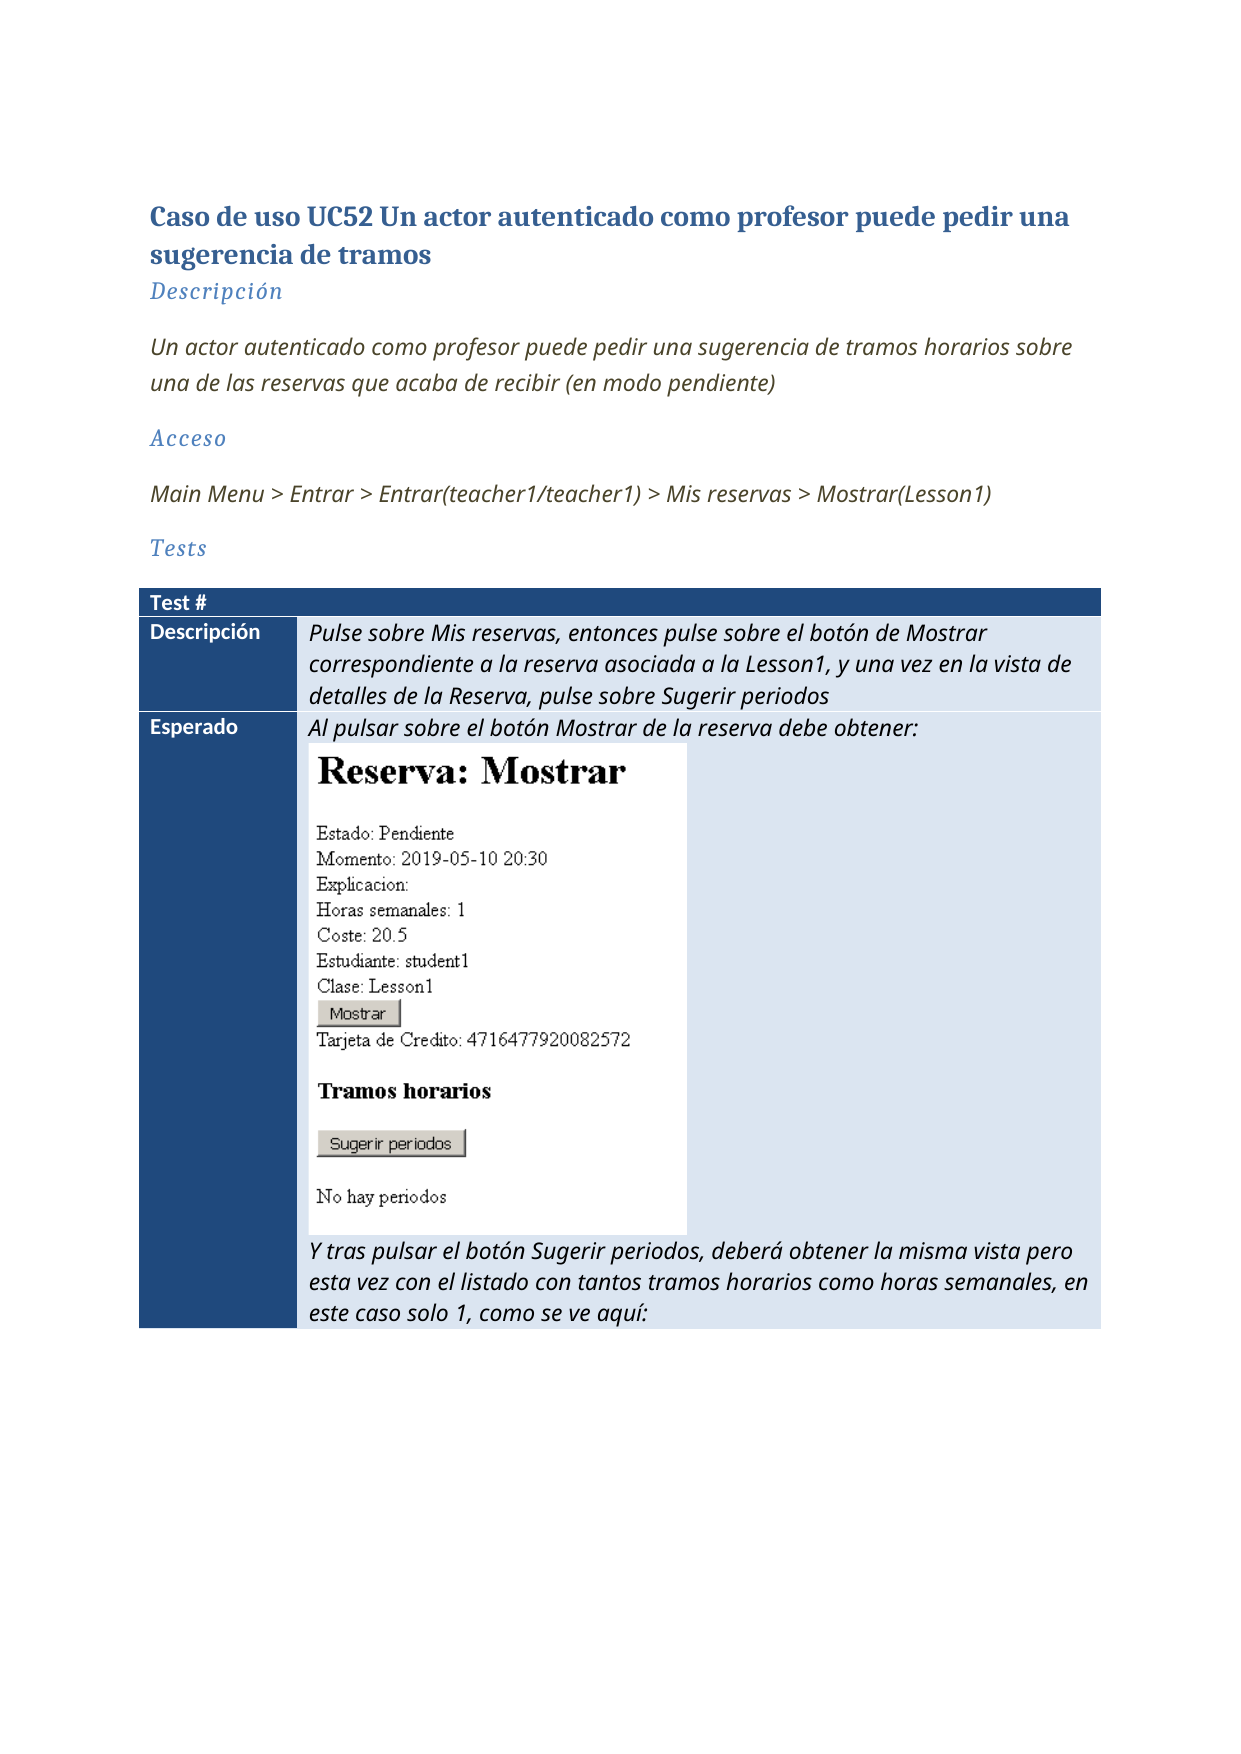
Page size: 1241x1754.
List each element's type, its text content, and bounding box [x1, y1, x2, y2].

text Main Menu > Entrar > Entrar(teacher1/teacher1) > Mis reservas > Mostrar(Lesson1) [150, 477, 1090, 509]
picture [308, 743, 687, 1235]
table_cell Descripción [139, 617, 297, 711]
subtitle Descripción [150, 277, 1090, 306]
subtitle Acceso [150, 424, 1090, 452]
subtitle Tests [150, 534, 1090, 563]
subtitle Caso de uso UC52 Un actor autenticado como profesor puede pedir una sugerencia de tramos [150, 200, 1090, 272]
text Un actor autenticado como profesor puede pedir una sugerencia de tramos horarios sobre una de las reservas que acaba de recibir (en modo pendiente) [150, 331, 1090, 398]
table_cell Pulse sobre Mis reservas, entonces pulse sobre el botón de Mostrar correspondiente a la reserva asociada a la Lesson1, y una vez en la vista de detalles de la Reserva, pulse sobre Sugerir periodos [298, 617, 1101, 711]
table_header Test # [139, 588, 1101, 616]
table_cell Esperado [139, 712, 297, 1328]
